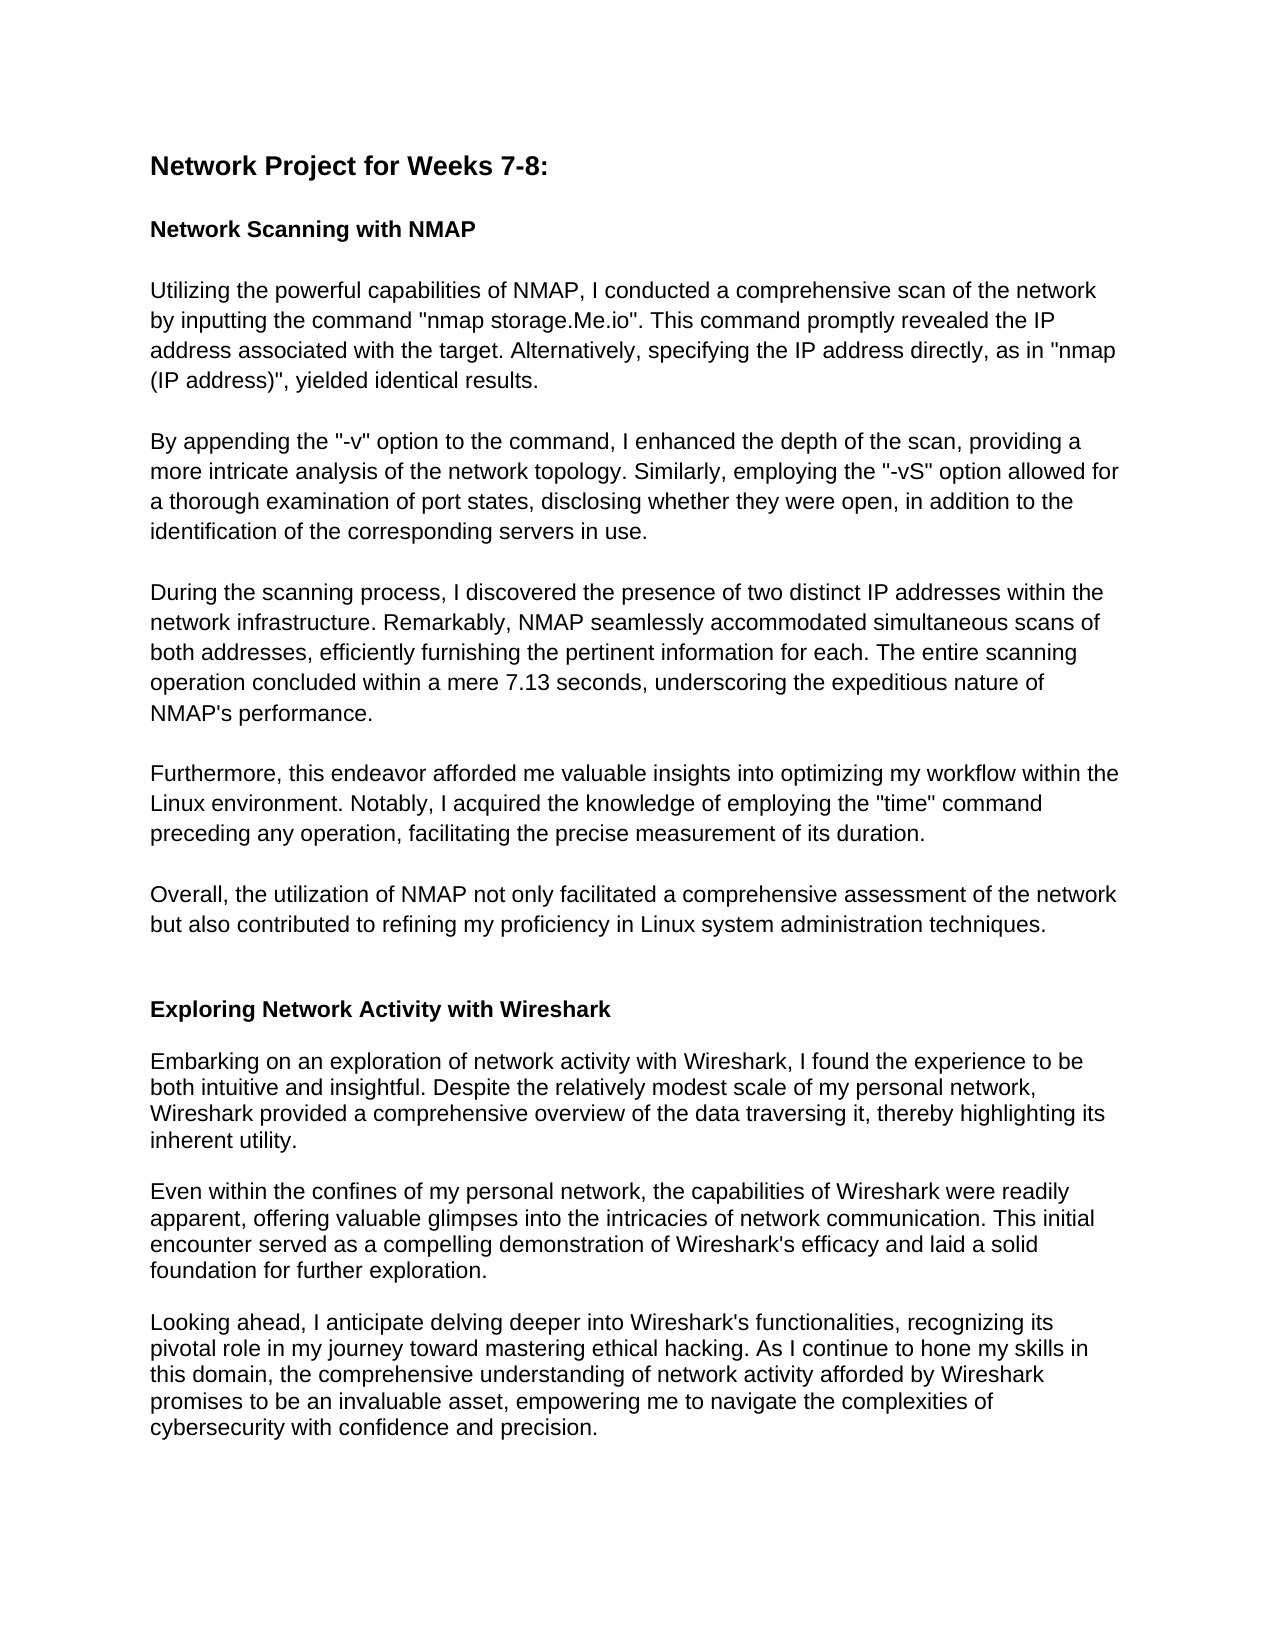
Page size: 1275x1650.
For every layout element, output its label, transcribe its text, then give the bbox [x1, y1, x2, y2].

text Network Project for Weeks 7-8: [150, 150, 1125, 181]
text Exploring Network Activity with Wireshark [150, 996, 1125, 1023]
text Even within the confines of my personal network, the capabilities of Wireshark were readily apparent, offering valuable glimpses into the intricacies of network communication. This initial encounter served as a compelling demonstration of Wireshark's efficacy and laid a solid foundation for further exploration. [150, 1178, 1125, 1283]
text During the scanning process, I discovered the presence of two distinct IP addresses within the network infrastructure. Remarkably, NMAP seamlessly accommodated simultaneous scans of both addresses, efficiently furnishing the pertinent information for each. The entire scanning operation concluded within a mere 7.13 seconds, underscoring the expeditious nature of NMAP's performance. [150, 579, 1125, 726]
text Looking ahead, I anticipate delving deeper into Wireshark's functionalities, recognizing its pivotal role in my journey toward mastering ethical hacking. As I continue to hone my skills in this domain, the comprehensive understanding of network activity afforded by Wireshark promises to be an invaluable asset, empowering me to navigate the complexities of cybersecurity with confidence and precision. [150, 1308, 1125, 1440]
text By appending the "-v" option to the command, I enhanced the depth of the scan, providing a more intricate analysis of the network topology. Similarly, employing the "-vS" option allowed for a thorough examination of port states, disclosing whether they were open, in addition to the identification of the corresponding servers in use. [150, 428, 1125, 544]
text Embarking on an exploration of network activity with Wireshark, I found the experience to be both intuitive and insightful. Despite the relatively modest scale of my personal network, Wireshark provided a comprehensive overview of the data traversing it, thereby highlighting its inherent utility. [150, 1048, 1125, 1153]
text Network Scanning with NMAP [150, 216, 1125, 242]
text Utilizing the powerful capabilities of NMAP, I conducted a comprehensive scan of the network by inputting the command "nmap storage.Me.io". This command promptly revealed the IP address associated with the target. Alternatively, specifying the IP address directly, as in "nmap (IP address)", yielded identical results. [150, 277, 1125, 393]
text Overall, the utilization of NMAP not only facilitated a comprehensive assessment of the network but also contributed to refining my proficiency in Linux system administration techniques. [150, 881, 1125, 937]
text Furthermore, this endeavor afforded me valuable insights into optimizing my workflow within the Linux environment. Notably, I acquired the knowledge of employing the "time" command preceding any operation, facilitating the precise measurement of its duration. [150, 760, 1125, 847]
